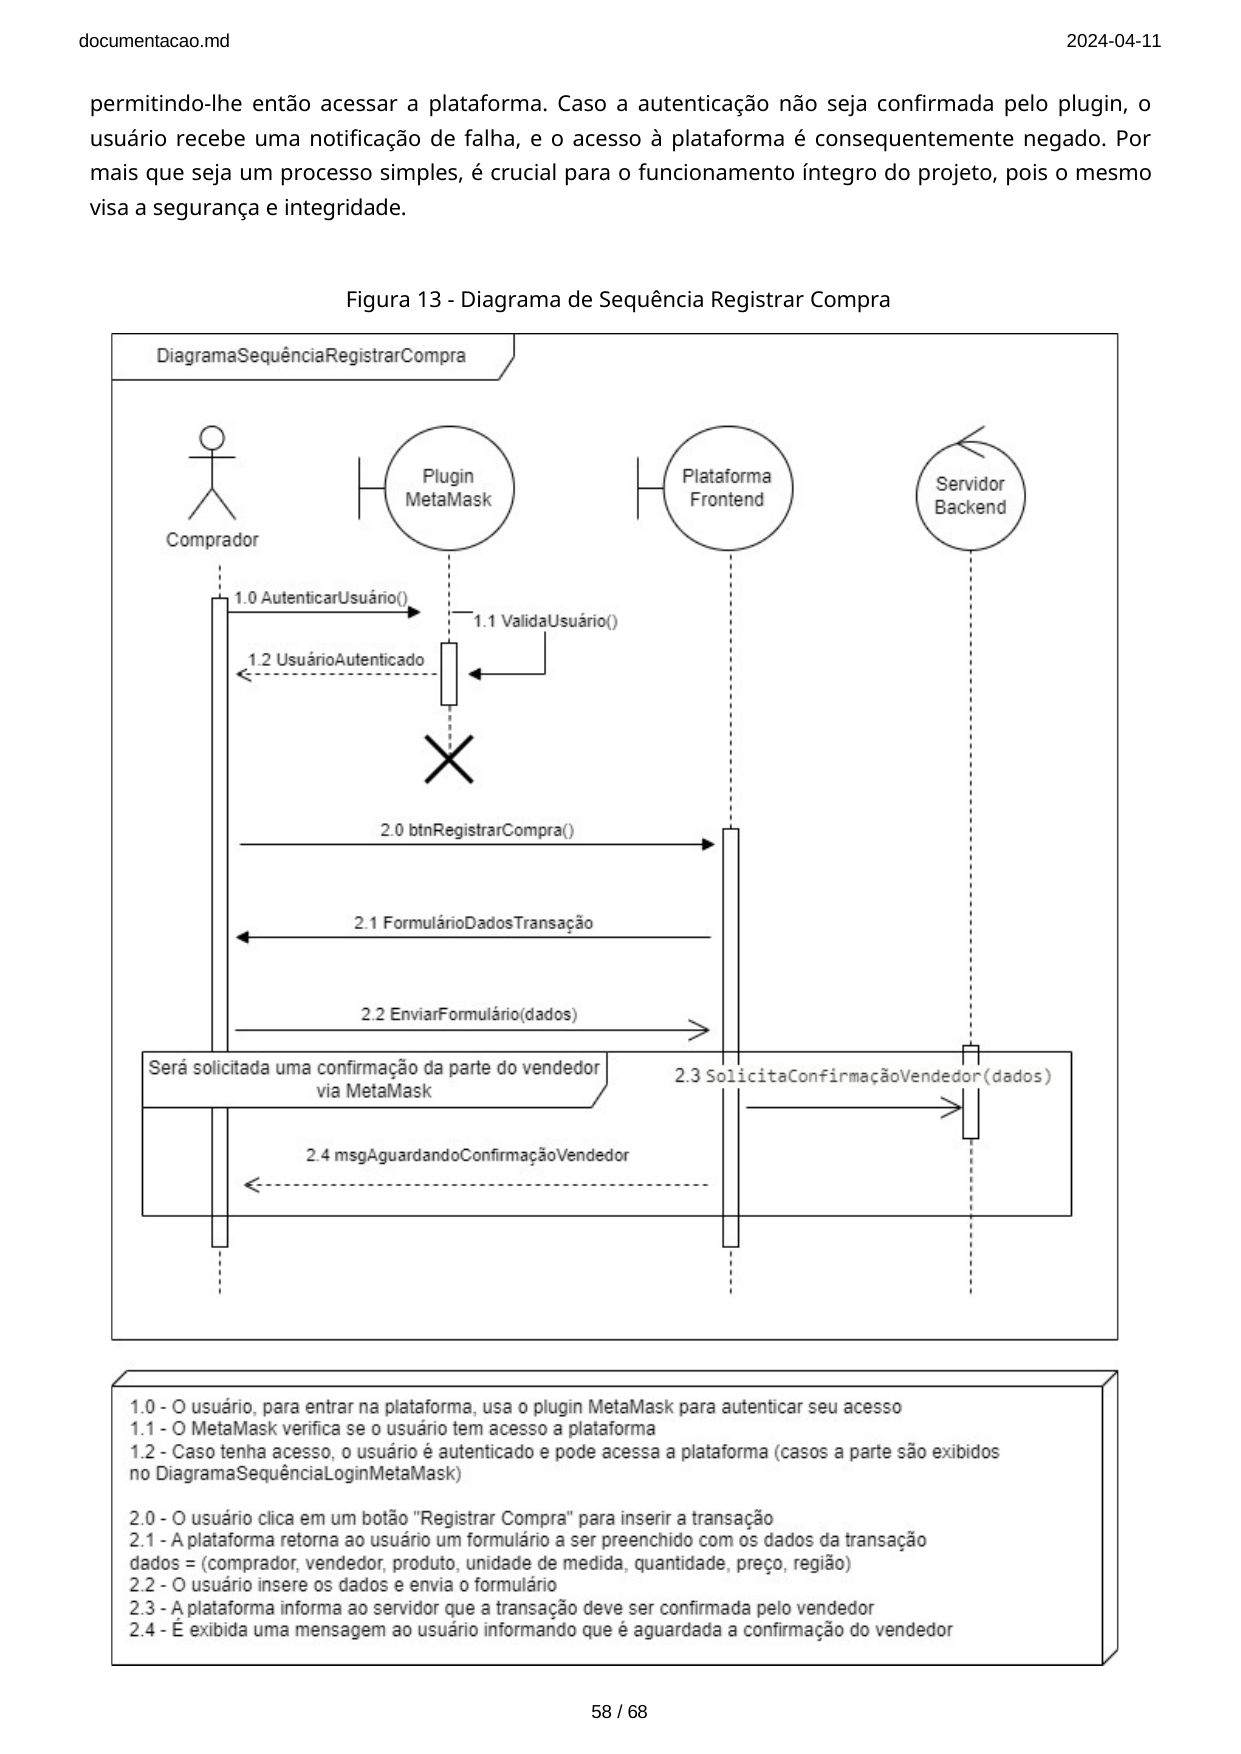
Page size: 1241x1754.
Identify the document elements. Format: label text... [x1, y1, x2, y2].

text Figura 13 - Diagrama de Sequência Registrar Compra [103, 284, 1133, 314]
text permitindo-lhe então acessar a plataforma. Caso a autenticação não seja confirmada pelo plugin, o usuário recebe uma notificação de falha, e o acesso à plataforma é consequentemente negado. Por mais que seja um processo simples, é crucial para o funcionamento íntegro do projeto, pois o mesmo visa a segurança e integridade. [89, 88, 1153, 222]
picture [111, 333, 1119, 1666]
